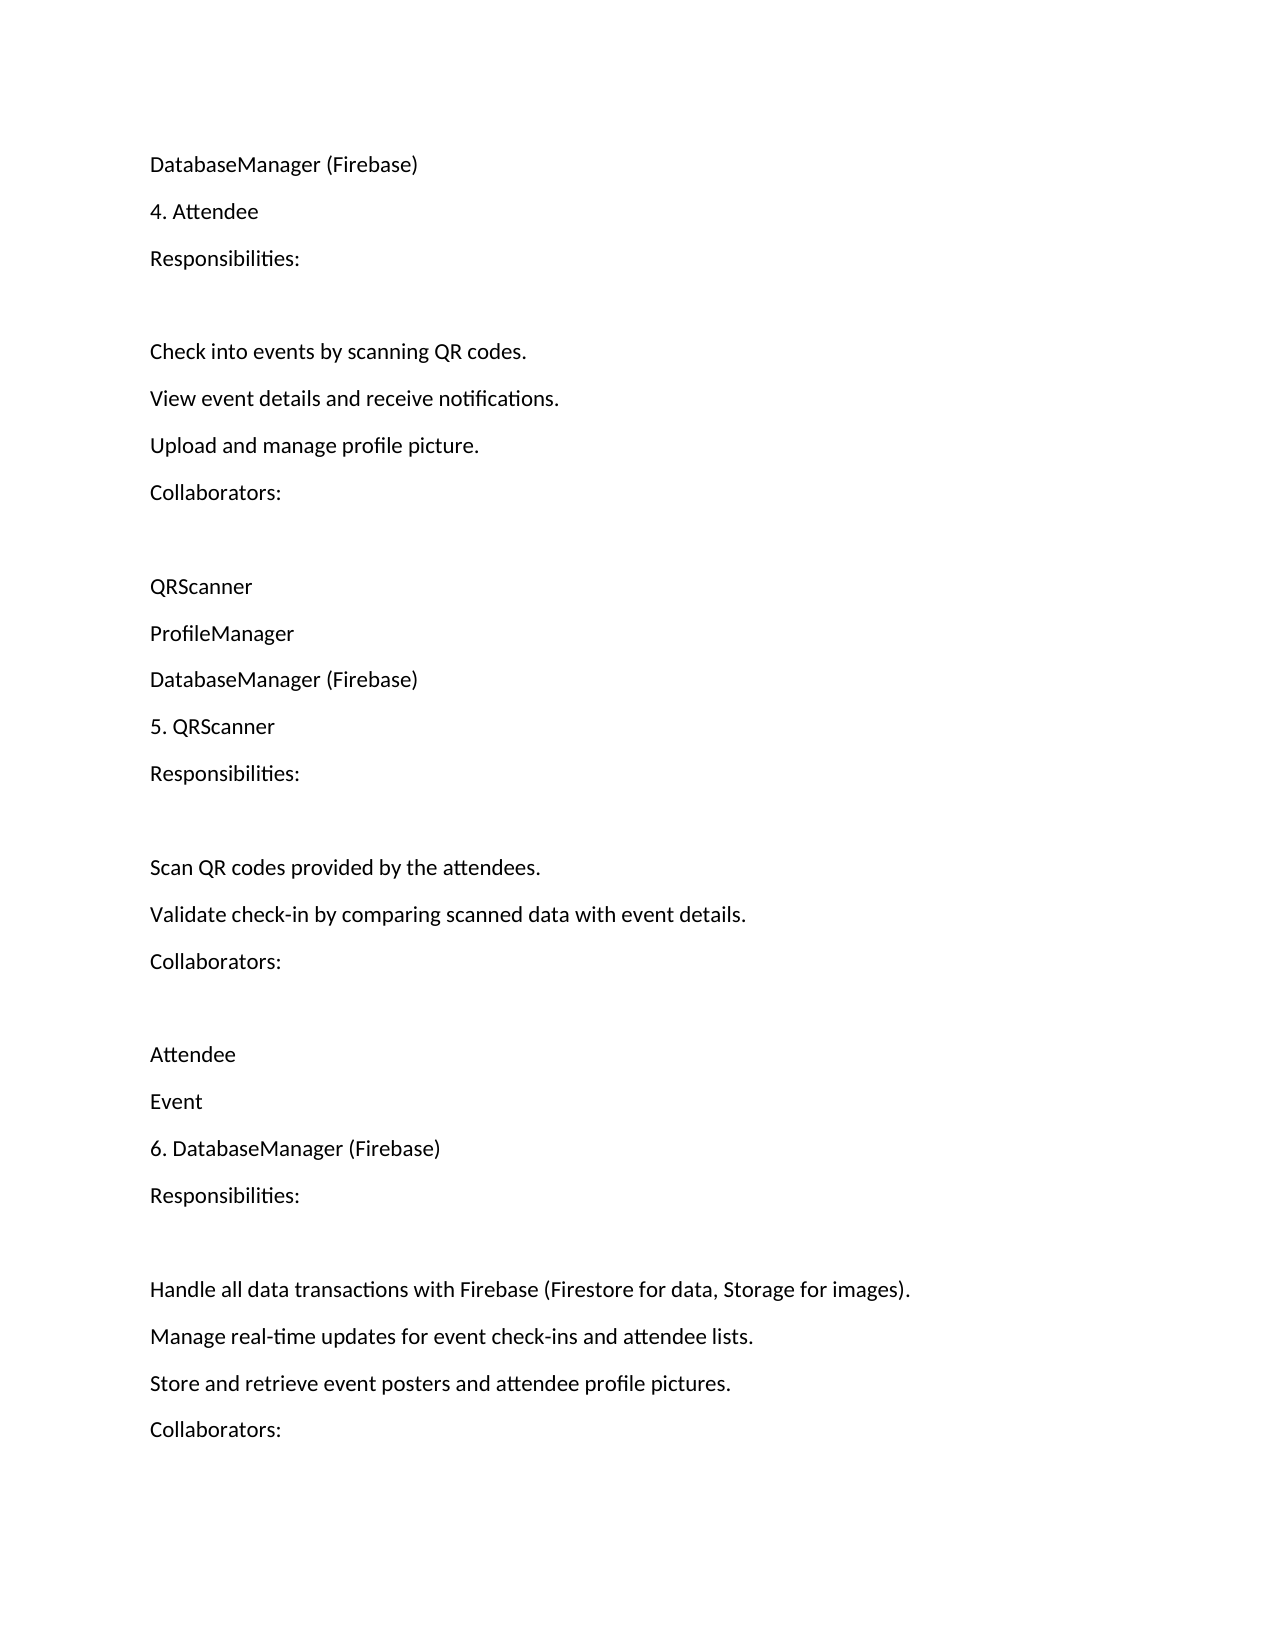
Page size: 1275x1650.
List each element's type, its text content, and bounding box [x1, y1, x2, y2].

text DatabaseManager (Firebase) [150, 150, 1125, 178]
text Attendee [150, 1041, 1125, 1069]
text 6. DatabaseManager (Firebase) [150, 1134, 1125, 1162]
text DatabaseManager (Firebase) [150, 666, 1125, 694]
text 4. Attendee [150, 197, 1125, 225]
text Validate check-in by comparing scanned data with event details. [150, 900, 1125, 928]
text ProfileManager [150, 619, 1125, 647]
text Collaborators: [150, 478, 1125, 506]
text Upload and manage profile picture. [150, 431, 1125, 459]
text Manage real-time updates for event check-ins and attendee lists. [150, 1322, 1125, 1350]
text Event [150, 1087, 1125, 1116]
text Check into events by scanning QR codes. [150, 337, 1125, 366]
text Store and retrieve event posters and attendee profile pictures. [150, 1369, 1125, 1397]
text QRScanner [150, 572, 1125, 600]
text View event details and receive notifications. [150, 384, 1125, 412]
text Responsibilities: [150, 1181, 1125, 1209]
text Collaborators: [150, 947, 1125, 975]
text Responsibilities: [150, 759, 1125, 787]
text 5. QRScanner [150, 712, 1125, 741]
text Collaborators: [150, 1416, 1125, 1444]
text Handle all data transactions with Firebase (Firestore for data, Storage for images). [150, 1275, 1125, 1303]
text Responsibilities: [150, 244, 1125, 272]
text Scan QR codes provided by the attendees. [150, 853, 1125, 881]
